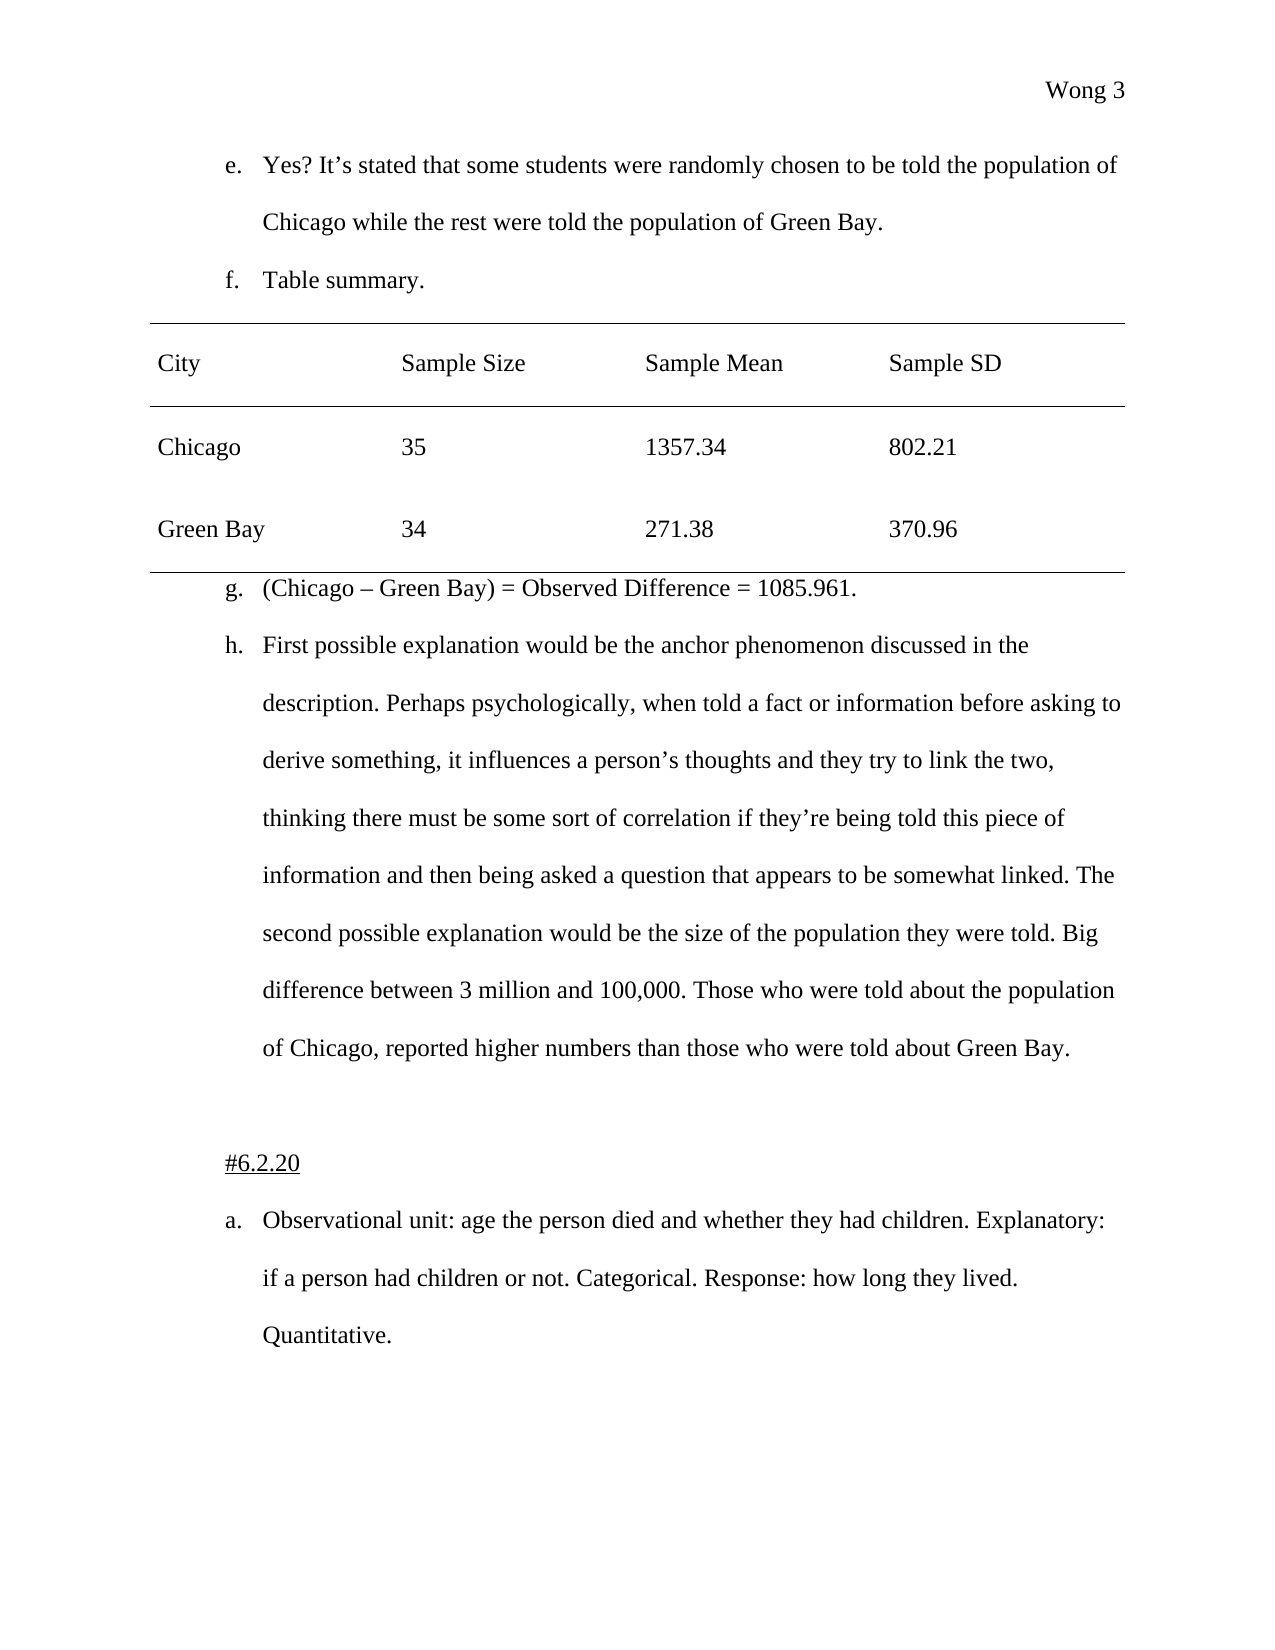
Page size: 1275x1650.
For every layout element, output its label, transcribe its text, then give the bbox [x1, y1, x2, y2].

table_header Sample SD [881, 324, 1125, 406]
table_header Sample Mean [638, 324, 881, 406]
list Table summary. [225, 265, 1125, 294]
table_cell Green Bay [150, 489, 394, 572]
table_cell 271.38 [638, 489, 881, 572]
list First possible explanation would be the anchor phenomenon discussed in the description. Perhaps psychologically, when told a fact or information before asking to derive something, it influences a person’s thoughts and they try to link the two, thinking there must be some sort of correlation if they’re being told this piece of information and then being asked a question that appears to be somewhat linked. The second possible explanation would be the size of the population they were told. Big difference between 3 million and 100,000. Those who were told about the population of Chicago, reported higher numbers than those who were told about Green Bay. [225, 630, 1125, 1062]
text #6.2.20 [150, 1148, 1125, 1177]
table_cell Chicago [150, 407, 394, 489]
list Yes? It’s stated that some students were randomly chosen to be told the population of Chicago while the rest were told the population of Green Bay. [225, 150, 1125, 236]
list (Chicago – Green Bay) = Observed Difference = 1085.961. [225, 573, 1125, 602]
table_header City [150, 324, 394, 406]
table_header Sample Size [394, 324, 637, 406]
table_cell 802.21 [881, 407, 1125, 489]
table_cell 1357.34 [638, 407, 881, 489]
list Observational unit: age the person died and whether they had children. Explanatory: if a person had children or not. Categorical. Response: how long they lived. Quantitative. [225, 1205, 1125, 1349]
table_cell 34 [394, 489, 637, 572]
table_cell 370.96 [881, 489, 1125, 572]
table_cell 35 [394, 407, 637, 489]
